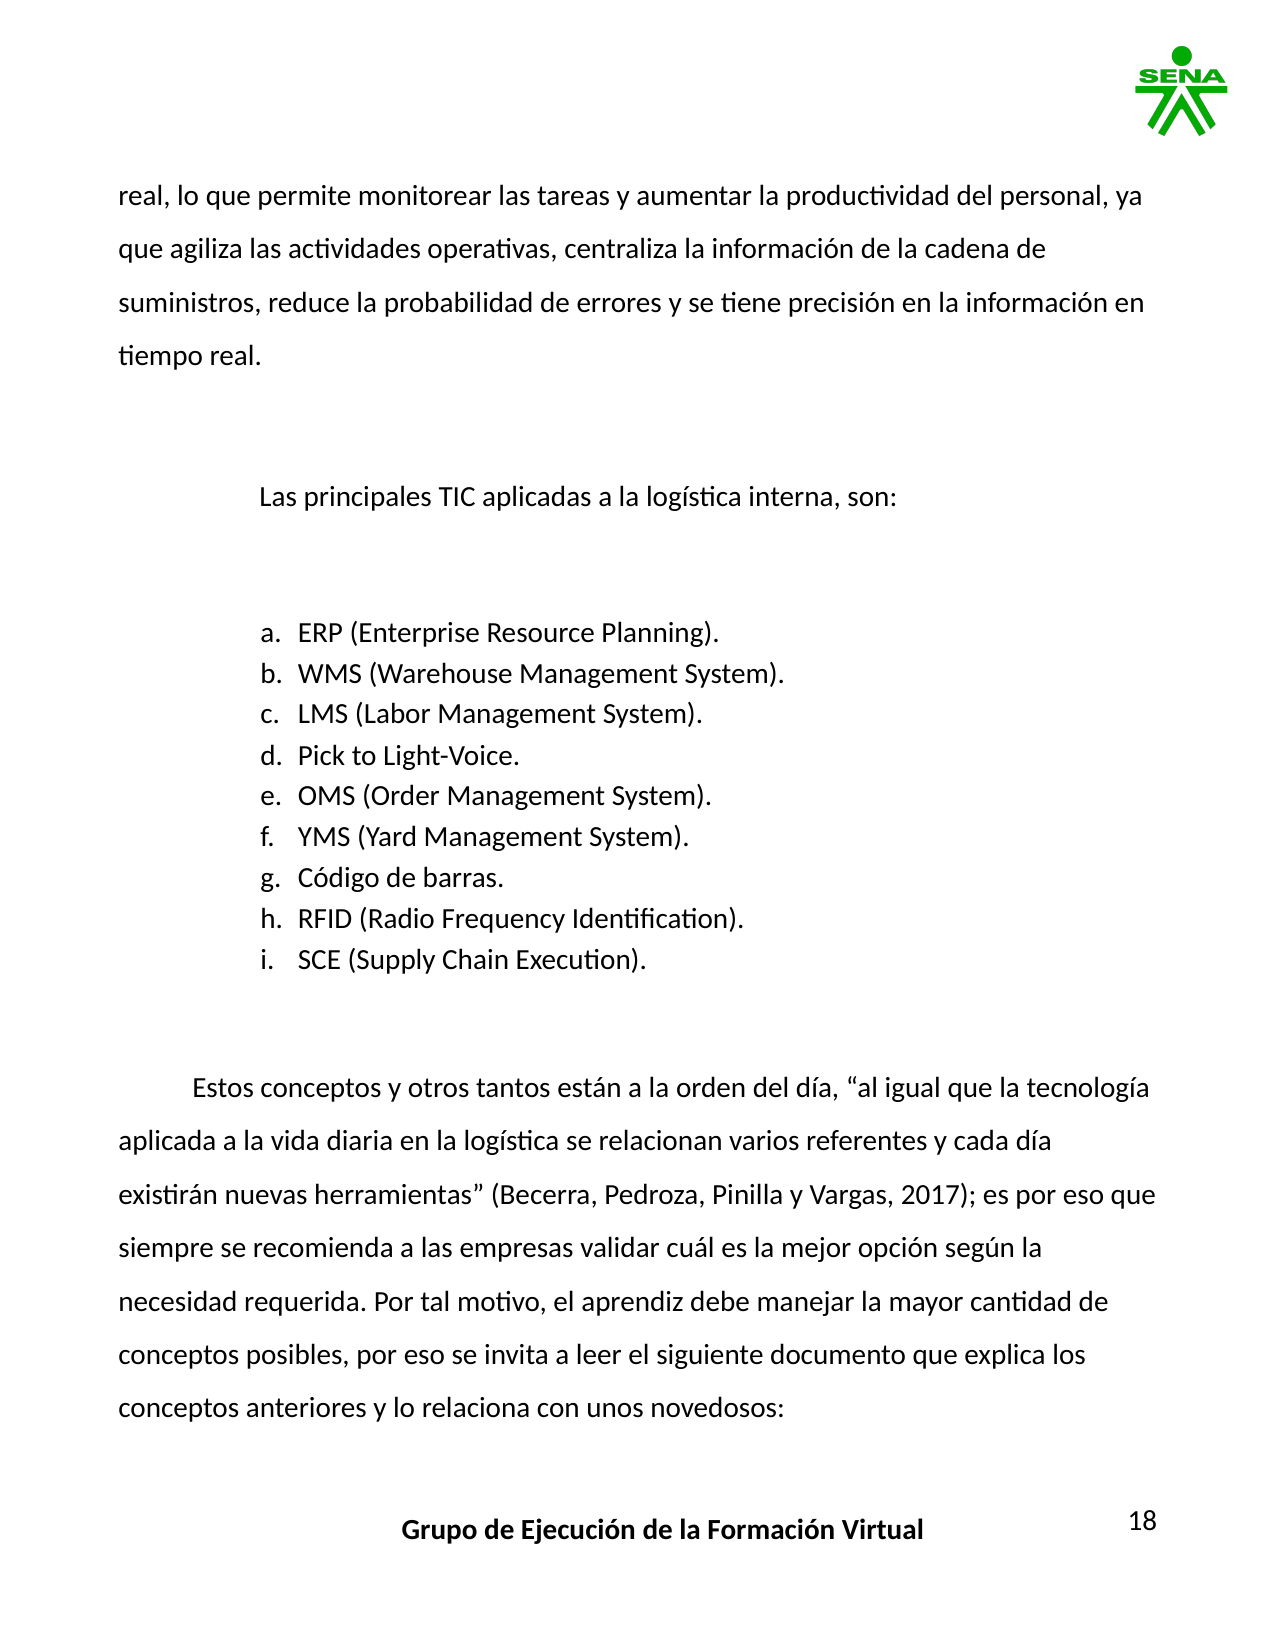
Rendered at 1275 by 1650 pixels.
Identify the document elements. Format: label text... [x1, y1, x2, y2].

text Estos conceptos y otros tantos están a la orden del día, “al igual que la tecnología aplicada a la vida diaria en la logística se relacionan varios referentes y cada día existirán nuevas herramientas” (Becerra, Pedroza, Pinilla y Vargas, 2017); es por eso que siempre se recomienda a las empresas validar cuál es la mejor opción según la necesidad requerida. Por tal motivo, el aprendiz debe manejar la mayor cantidad de conceptos posibles, por eso se invita a leer el siguiente documento que explica los conceptos anteriores y lo relaciona con unos novedosos: [118, 1069, 1157, 1425]
list RFID (Radio Frequency Identification). [260, 900, 1157, 936]
list ERP (Enterprise Resource Planning). [260, 614, 1157, 649]
list SCE (Supply Chain Execution). [260, 941, 1157, 977]
list OMS (Order Management System). [260, 777, 1157, 813]
list WMS (Warehouse Management System). [260, 655, 1157, 690]
list YMS (Yard Management System). [260, 818, 1157, 854]
text Las principales TIC aplicadas a la logística interna, son: [185, 478, 1157, 513]
list Pick to Light-Voice. [260, 737, 1157, 772]
list Código de barras. [260, 859, 1157, 895]
list LMS (Labor Management System). [260, 696, 1157, 731]
picture [1135, 46, 1228, 136]
